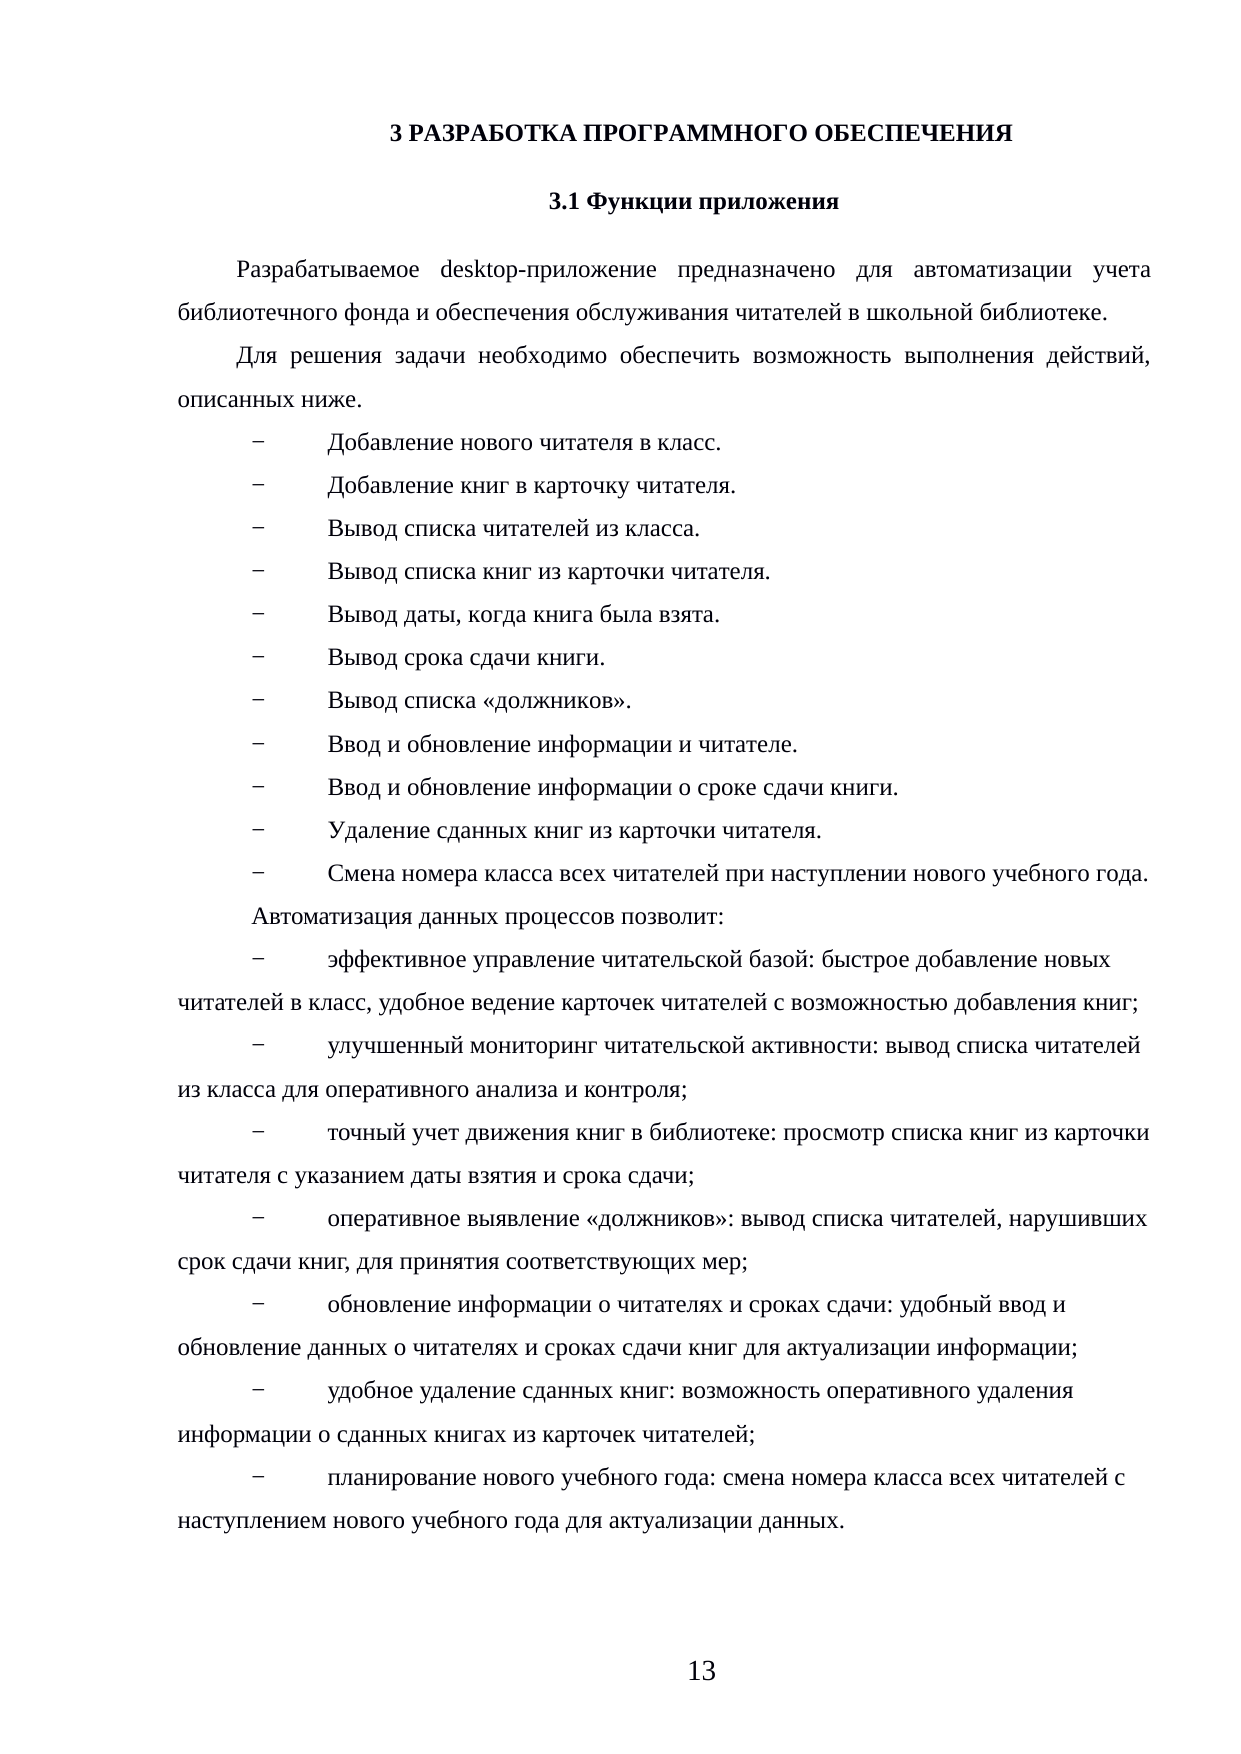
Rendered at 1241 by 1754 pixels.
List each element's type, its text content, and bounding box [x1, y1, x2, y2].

list Вывод списка «должников». [177, 686, 1152, 714]
list эффективное управление читательской базой: быстрое добавление новых читателей в класс, удобное ведение карточек читателей с возможностью добавления книг; [177, 944, 1152, 1016]
text Автоматизация данных процессов позволит: [177, 901, 1152, 930]
list Удаление сданных книг из карточки читателя. [177, 815, 1152, 844]
list Смена номера класса всех читателей при наступлении нового учебного года. [177, 858, 1152, 887]
list Вывод срока сдачи книги. [177, 642, 1152, 671]
list оперативное выявление «должников»: вывод списка читателей, нарушивших срок сдачи книг, для принятия соответствующих мер; [177, 1203, 1152, 1275]
list удобное удаление сданных книг: возможность оперативного удаления информации о сданных книгах из карточек читателей; [177, 1376, 1152, 1447]
list улучшенный мониторинг читательской активности: вывод списка читателей из класса для оперативного анализа и контроля; [177, 1031, 1152, 1102]
list обновление информации о читателях и сроках сдачи: удобный ввод и обновление данных о читателях и сроках сдачи книг для актуализации информации; [177, 1289, 1152, 1361]
list Вывод даты, когда книга была взята. [177, 599, 1152, 628]
list Вывод списка книг из карточки читателя. [177, 556, 1152, 585]
subtitle 3 РАЗРАБОТКА ПРОГРАММНОГО ОБЕСПЕЧЕНИЯ [177, 118, 1152, 147]
list планирование нового учебного года: смена номера класса всех читателей с наступлением нового учебного года для актуализации данных. [177, 1462, 1152, 1534]
subtitle 3.1 Функции приложения [177, 186, 1152, 215]
text Для решения задачи необходимо обеспечить возможность выполнения действий, описанных ниже. [177, 341, 1152, 412]
list Ввод и обновление информации и читателе. [177, 729, 1152, 757]
list точный учет движения книг в библиотеке: просмотр списка книг из карточки читателя с указанием даты взятия и срока сдачи; [177, 1117, 1152, 1189]
list Добавление книг в карточку читателя. [177, 470, 1152, 499]
list Ввод и обновление информации о сроке сдачи книги. [177, 772, 1152, 801]
text Разрабатываемое desktop-приложение предназначено для автоматизации учета библиотечного фонда и обеспечения обслуживания читателей в школьной библиотеке. [177, 254, 1152, 326]
list Вывод списка читателей из класса. [177, 513, 1152, 542]
list Добавление нового читателя в класс. [177, 427, 1152, 456]
